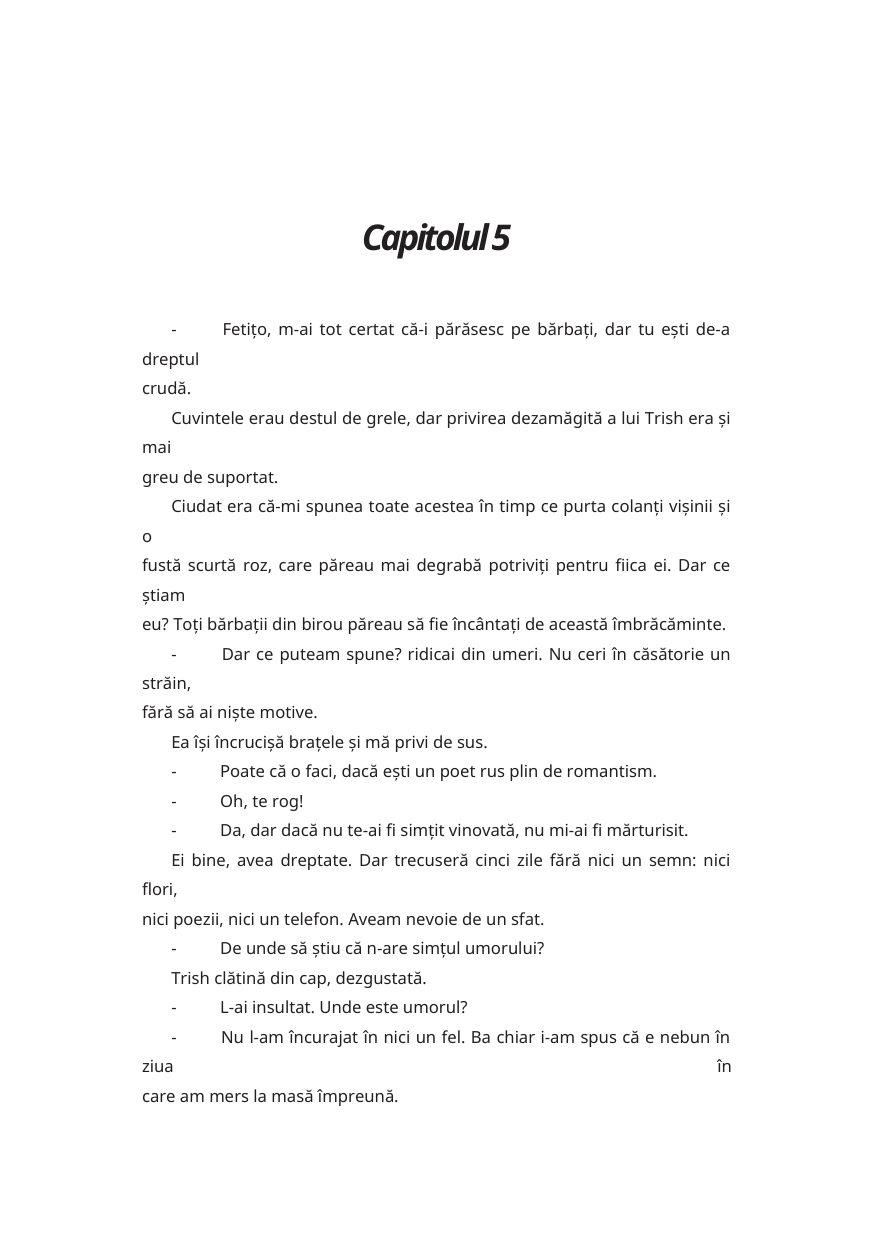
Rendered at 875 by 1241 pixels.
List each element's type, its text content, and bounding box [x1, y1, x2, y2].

list Dar ce puteam spune? ridicai din umeri. Nu ceri în căsătorie un străin, fără să ai nişte motive. [142, 636, 732, 725]
subtitle Capitolul 5 [142, 222, 734, 258]
list Fetiţo, m-ai tot certat că-i părăsesc pe bărbaţi, dar tu eşti de-a dreptul crudă. [142, 312, 732, 401]
list Da, dar dacă nu te-ai fi simţit vinovată, nu mi-ai fi mărturisit. [142, 813, 734, 843]
text Ciudat era că-mi spunea toate acestea în timp ce purta colanţi vişinii şi o fustă scurtă roz, care păreau mai degrabă potriviţi pentru fiica ei. Dar ce ştiam eu? Toţi bărbaţii din birou păreau să fie încântaţi de această îmbrăcăminte. [142, 489, 732, 636]
list Oh, te rog! [142, 784, 734, 813]
list Nu l-am încurajat în nici un fel. Ba chiar i-am spus că e nebun în ziua în care am mers la masă împreună. [142, 1019, 732, 1108]
text Trish clătină din cap, dezgustată. [142, 961, 734, 990]
list L-ai insultat. Unde este umorul? [142, 990, 734, 1019]
text Ea îşi încrucişă braţele şi mă privi de sus. [142, 725, 734, 754]
list Poate că o faci, dacă eşti un poet rus plin de romantism. [142, 754, 734, 784]
text Ei bine, avea dreptate. Dar trecuseră cinci zile fără nici un semn: nici flori, nici poezii, nici un telefon. Aveam nevoie de un sfat. [142, 843, 732, 931]
list De unde să ştiu că n-are simţul umorului? [142, 931, 734, 961]
text Cuvintele erau destul de grele, dar privirea dezamăgită a lui Trish era şi mai greu de suportat. [142, 401, 732, 489]
